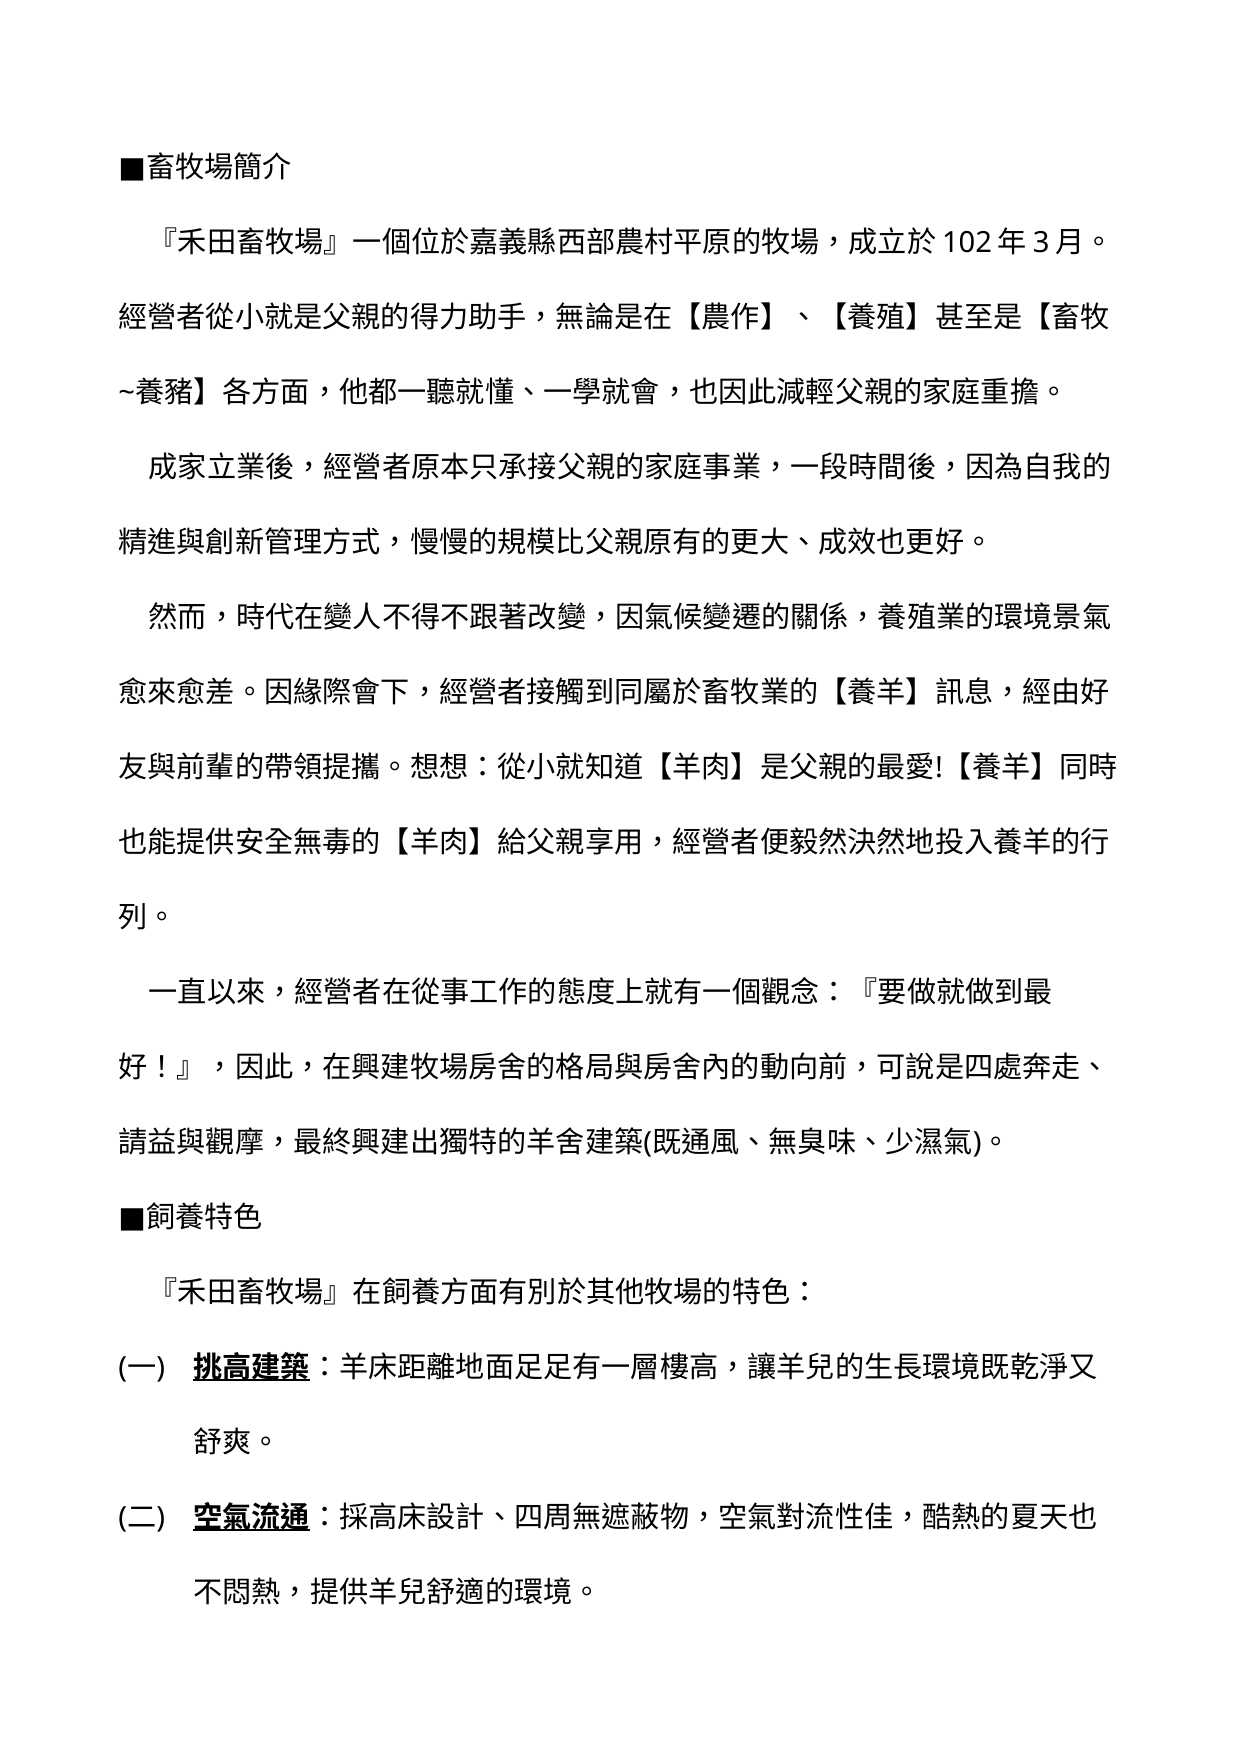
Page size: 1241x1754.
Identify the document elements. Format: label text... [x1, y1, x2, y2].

text 成家立業後，經營者原本只承接父親的家庭事業，一段時間後，因為自我的精進與創新管理方式，慢慢的規模比父親原有的更大、成效也更好。 [118, 427, 1122, 577]
text 『禾田畜牧場』在飼養方面有別於其他牧場的特色： [118, 1252, 1122, 1327]
list 挑高建築：羊床距離地面足足有一層樓高，讓羊兒的生長環境既乾淨又舒爽。 [118, 1327, 1122, 1477]
list 空氣流通：採高床設計、四周無遮蔽物，空氣對流性佳，酷熱的夏天也不悶熱，提供羊兒舒適的環境。 [118, 1477, 1122, 1627]
text 然而，時代在變人不得不跟著改變，因氣候變遷的關係，養殖業的環境景氣愈來愈差。因緣際會下，經營者接觸到同屬於畜牧業的【養羊】訊息，經由好友與前輩的帶領提攜。想想：從小就知道【羊肉】是父親的最愛!【養羊】同時也能提供安全無毒的【羊肉】給父親享用，經營者便毅然決然地投入養羊的行列。 [118, 577, 1122, 952]
text ■畜牧場簡介 [118, 127, 1122, 202]
text 『禾田畜牧場』一個位於嘉義縣西部農村平原的牧場，成立於102年3月。經營者從小就是父親的得力助手，無論是在【農作】、【養殖】甚至是【畜牧~養豬】各方面，他都一聽就懂、一學就會，也因此減輕父親的家庭重擔。 [118, 202, 1122, 427]
text ■飼養特色 [118, 1177, 1122, 1252]
text 一直以來，經營者在從事工作的態度上就有一個觀念：『要做就做到最好！』，因此，在興建牧場房舍的格局與房舍內的動向前，可說是四處奔走、請益與觀摩，最終興建出獨特的羊舍建築(既通風、無臭味、少濕氣)。 [118, 952, 1122, 1177]
